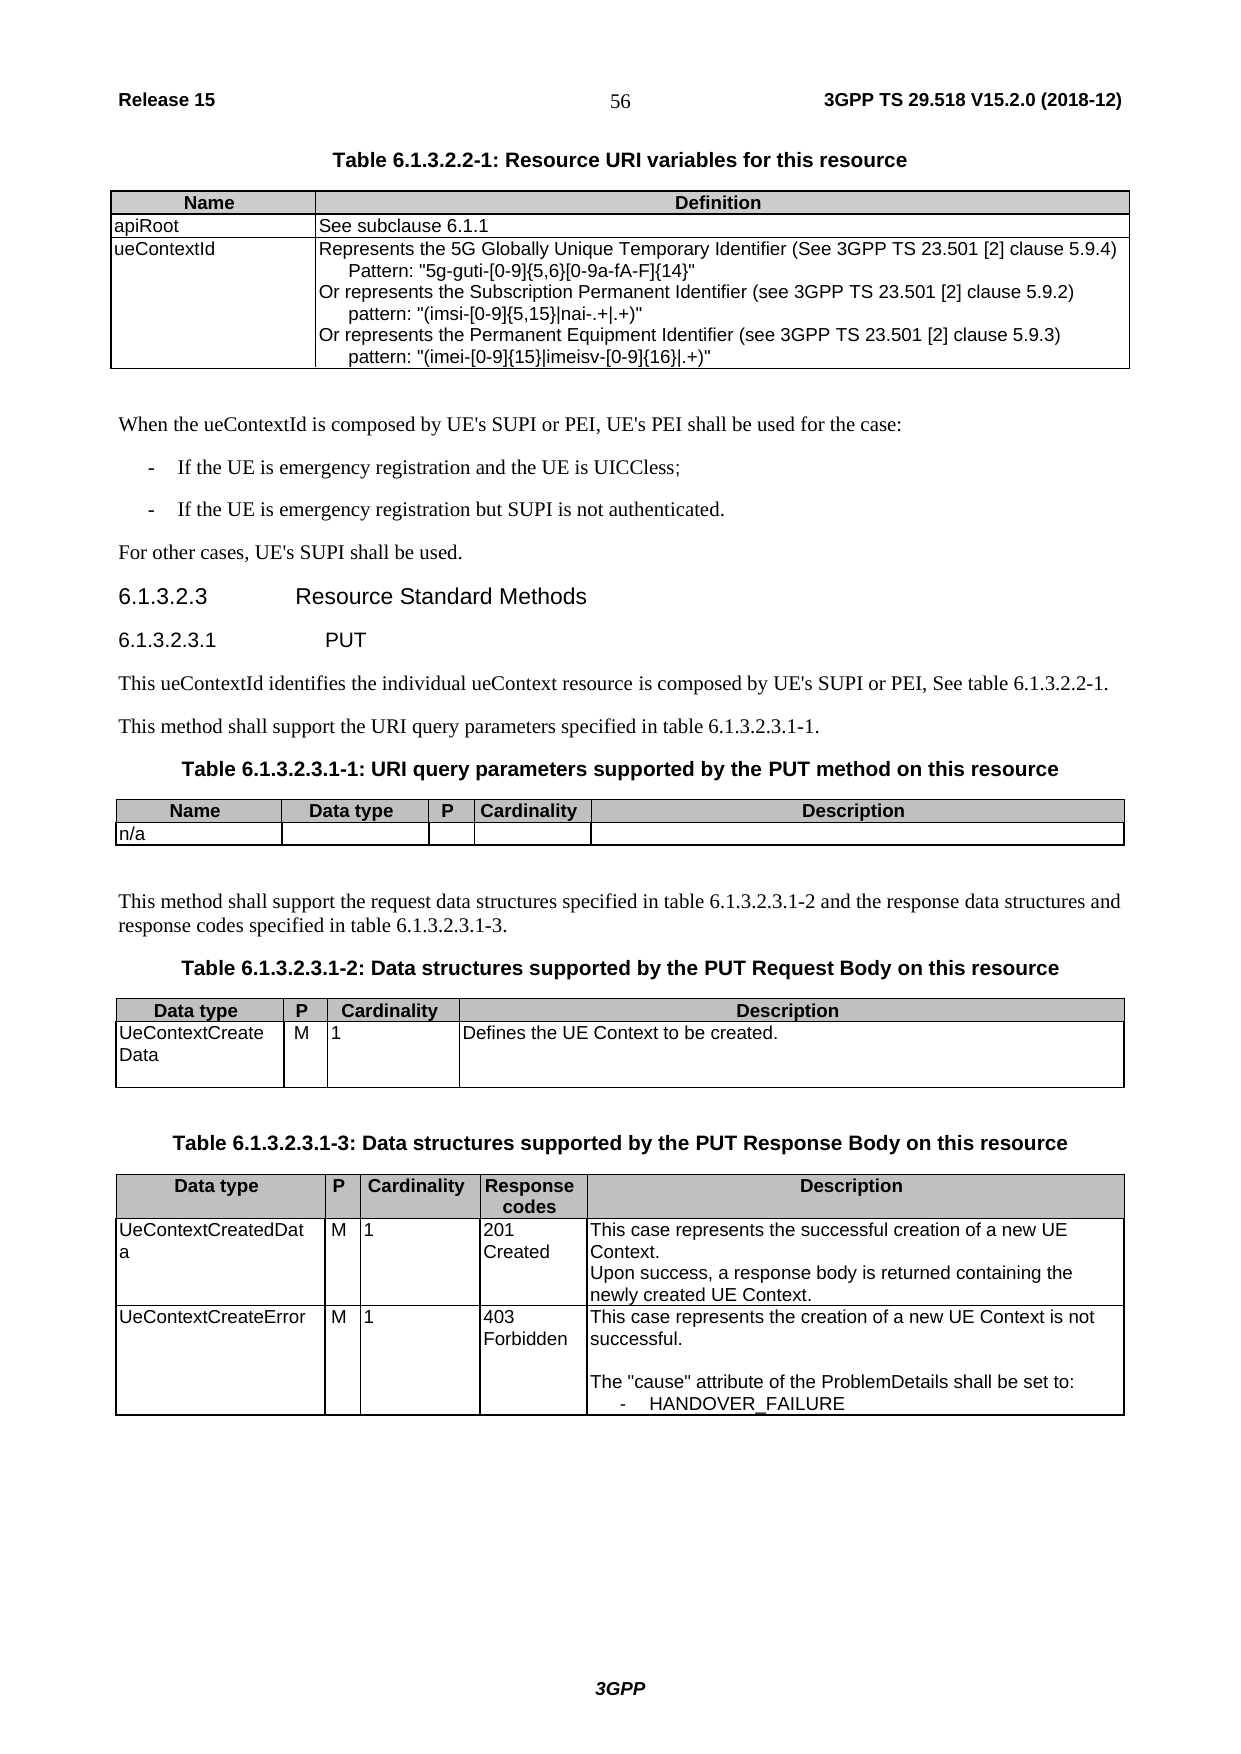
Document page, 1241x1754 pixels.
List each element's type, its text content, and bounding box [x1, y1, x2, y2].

text When the ueContextId is composed by UE's SUPI or PEI, UE's PEI shall be used for the case: [118, 412, 1122, 436]
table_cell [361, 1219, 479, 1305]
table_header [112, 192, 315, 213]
text This ueContextId identifies the individual ueContext resource is composed by UE's SUPI or PEI, See table 6.1.3.2.2-1. [118, 671, 1122, 695]
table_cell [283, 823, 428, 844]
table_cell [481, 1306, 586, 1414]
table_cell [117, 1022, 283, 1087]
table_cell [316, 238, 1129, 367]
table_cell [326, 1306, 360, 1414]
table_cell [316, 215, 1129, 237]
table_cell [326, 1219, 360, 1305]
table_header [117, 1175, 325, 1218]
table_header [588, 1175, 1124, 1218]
text Table 6.1.3.2.2-1: Resource URI variables for this resource [118, 147, 1122, 171]
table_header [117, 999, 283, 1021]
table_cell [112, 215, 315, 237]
subtitle 6.1.3.2.3 Resource Standard Methods [118, 583, 1122, 609]
text Table 6.1.3.2.3.1-2: Data structures supported by the PUT Request Body on this resource [118, 956, 1122, 979]
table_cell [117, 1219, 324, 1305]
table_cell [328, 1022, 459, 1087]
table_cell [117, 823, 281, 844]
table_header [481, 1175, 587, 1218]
text Table 6.1.3.2.3.1-1: URI query parameters supported by the PUT method on this resource [118, 756, 1122, 780]
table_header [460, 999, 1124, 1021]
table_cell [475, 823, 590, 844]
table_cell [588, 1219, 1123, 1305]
text This method shall support the request data structures specified in table 6.1.3.2.3.1-2 and the response data structures and response codes specified in table 6.1.3.2.3.1-3. [118, 889, 1122, 937]
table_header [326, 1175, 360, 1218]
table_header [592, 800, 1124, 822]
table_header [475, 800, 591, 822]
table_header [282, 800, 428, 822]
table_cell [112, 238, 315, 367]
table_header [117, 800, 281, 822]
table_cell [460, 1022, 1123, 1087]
text This method shall support the URI query parameters specified in table 6.1.3.2.3.1-1. [118, 714, 1122, 738]
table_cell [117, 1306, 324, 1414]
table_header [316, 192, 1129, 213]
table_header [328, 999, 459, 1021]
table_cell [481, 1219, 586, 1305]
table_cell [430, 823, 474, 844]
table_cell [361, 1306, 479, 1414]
text - If the UE is emergency registration but SUPI is not authenticated. [148, 497, 1122, 521]
text Table 6.1.3.2.3.1-3: Data structures supported by the PUT Response Body on this resource [118, 1131, 1122, 1155]
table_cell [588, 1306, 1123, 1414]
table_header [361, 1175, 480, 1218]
subtitle 6.1.3.2.3.1 PUT [118, 628, 1122, 652]
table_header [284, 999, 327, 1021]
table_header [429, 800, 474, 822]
text - If the UE is emergency registration and the UE is UICCless; [148, 454, 1122, 479]
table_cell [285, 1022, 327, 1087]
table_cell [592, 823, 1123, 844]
text For other cases, UE's SUPI shall be used. [118, 540, 1122, 564]
